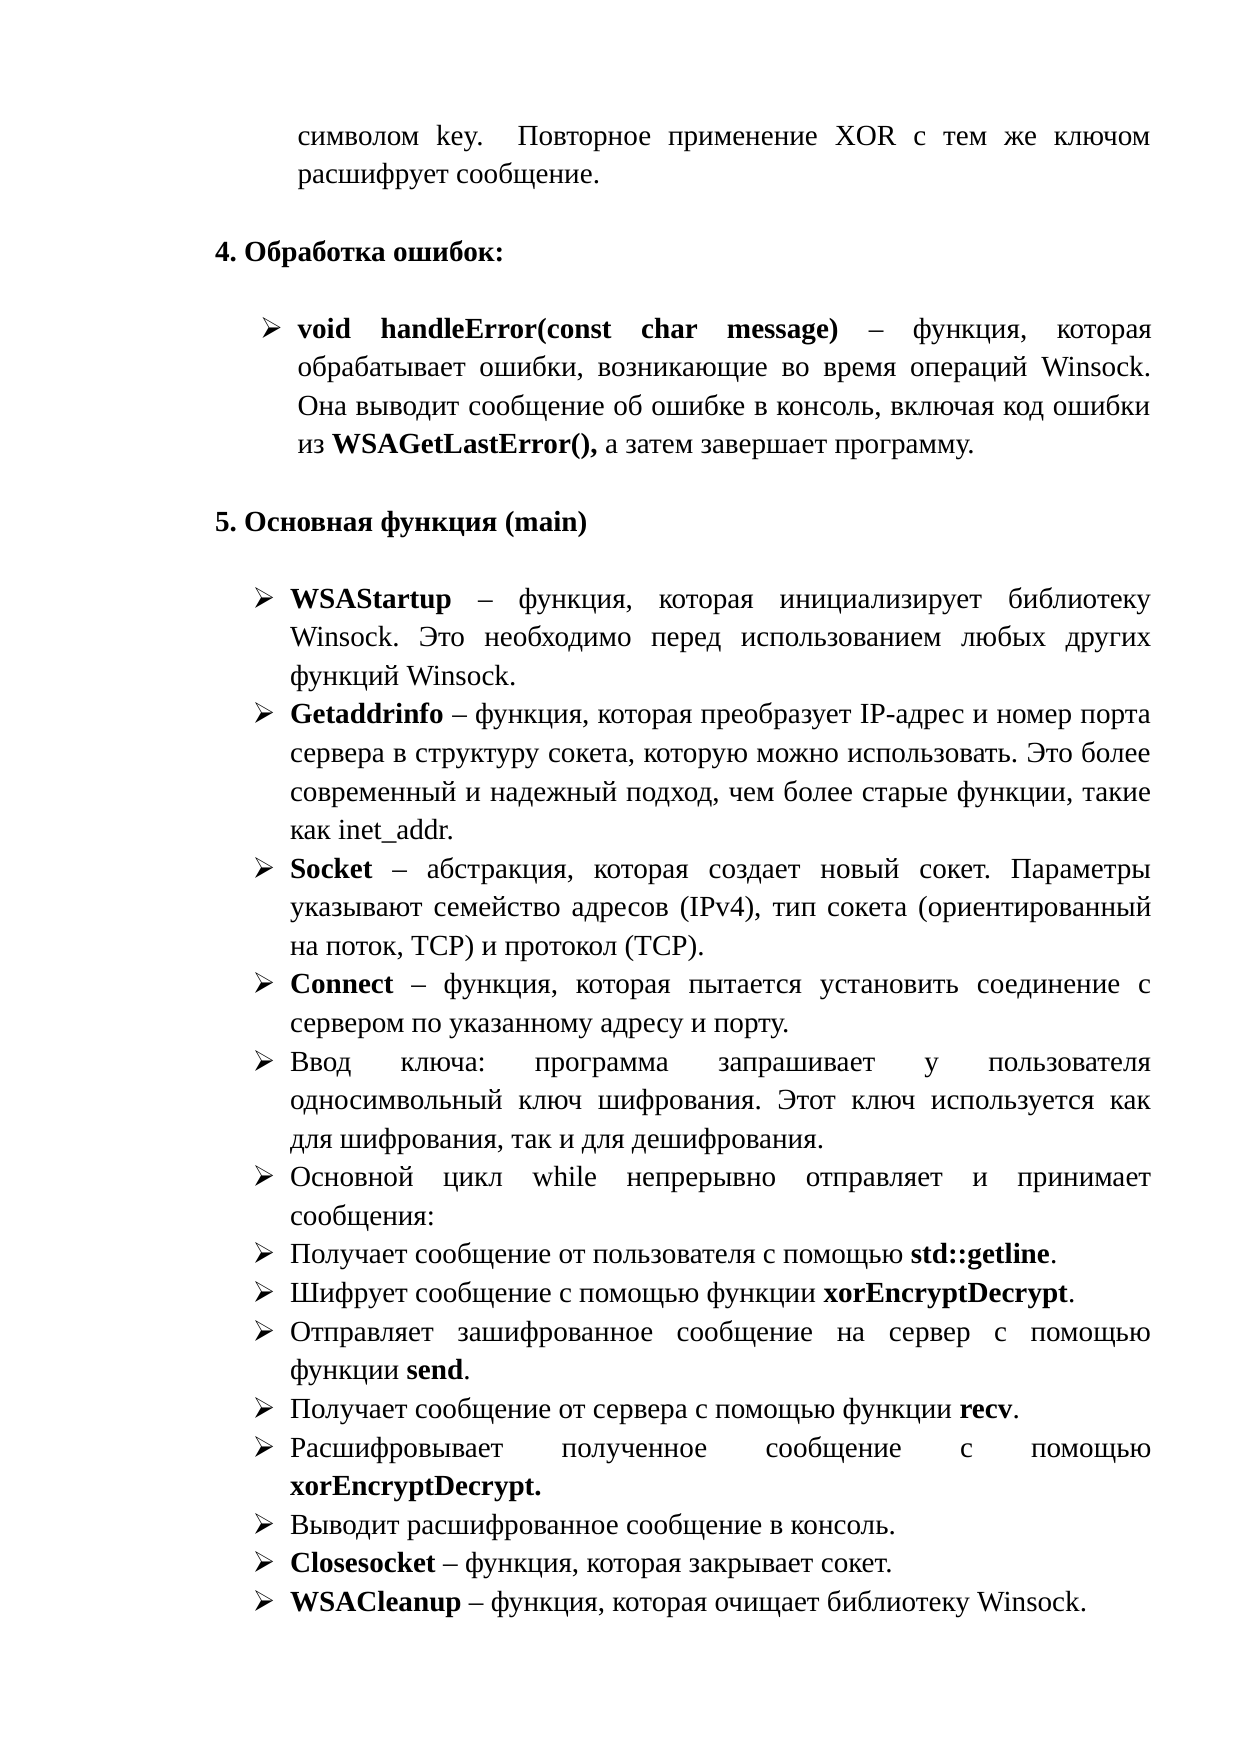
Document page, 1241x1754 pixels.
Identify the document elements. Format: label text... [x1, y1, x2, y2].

list Socket – абстракция, которая создает новый сокет. Параметры указывают семейство адресов (IPv4), тип сокета (ориентированный на поток, TCP) и протокол (TCP). [252, 851, 1152, 961]
list WSAStartup – функция, которая инициализирует библиотеку Winsock. Это необходимо перед использованием любых других функций Winsock. [252, 581, 1152, 691]
list Getaddrinfo – функция, которая преобразует IP-адрес и номер порта сервера в структуру сокета, которую можно использовать. Это более современный и надежный подход, чем более старые функции, такие как inet_addr. [252, 696, 1152, 846]
list Отправляет зашифрованное сообщение на сервер с помощью функции send. [252, 1314, 1152, 1386]
list Получает сообщение от сервера с помощью функции recv. [252, 1391, 1152, 1425]
text 5. Основная функция (main) [215, 504, 1152, 537]
list Closesocket – функция, которая закрывает сокет. [252, 1546, 1152, 1579]
list Connect – функция, которая пытается установить соединение с сервером по указанному адресу и порту. [252, 966, 1152, 1039]
list Расшифровывает полученное сообщение с помощью xorEncryptDecrypt. [252, 1430, 1152, 1502]
list Основной цикл while непрерывно отправляет и принимает сообщения: [252, 1159, 1152, 1232]
list Получает сообщение от пользователя с помощью std::getline. [252, 1237, 1152, 1270]
list void handleError(const char message) – функция, которая обрабатывает ошибки, возникающие во время операций Winsock. Она выводит сообщение об ошибке в консоль, включая код ошибки из WSAGetLastError(), а затем завершает программу. [260, 311, 1152, 460]
list Выводит расшифрованное сообщение в консоль. [252, 1507, 1152, 1541]
list Ввод ключа: программа запрашивает у пользователя односимвольный ключ шифрования. Этот ключ используется как для шифрования, так и для дешифрования. [252, 1044, 1152, 1154]
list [260, 118, 1152, 190]
list Шифрует сообщение с помощью функции xorEncryptDecrypt. [252, 1275, 1152, 1309]
text 4. Обработка ошибок: [215, 234, 1152, 267]
list WSACleanup – функция, которая очищает библиотеку Winsock. [252, 1584, 1152, 1618]
